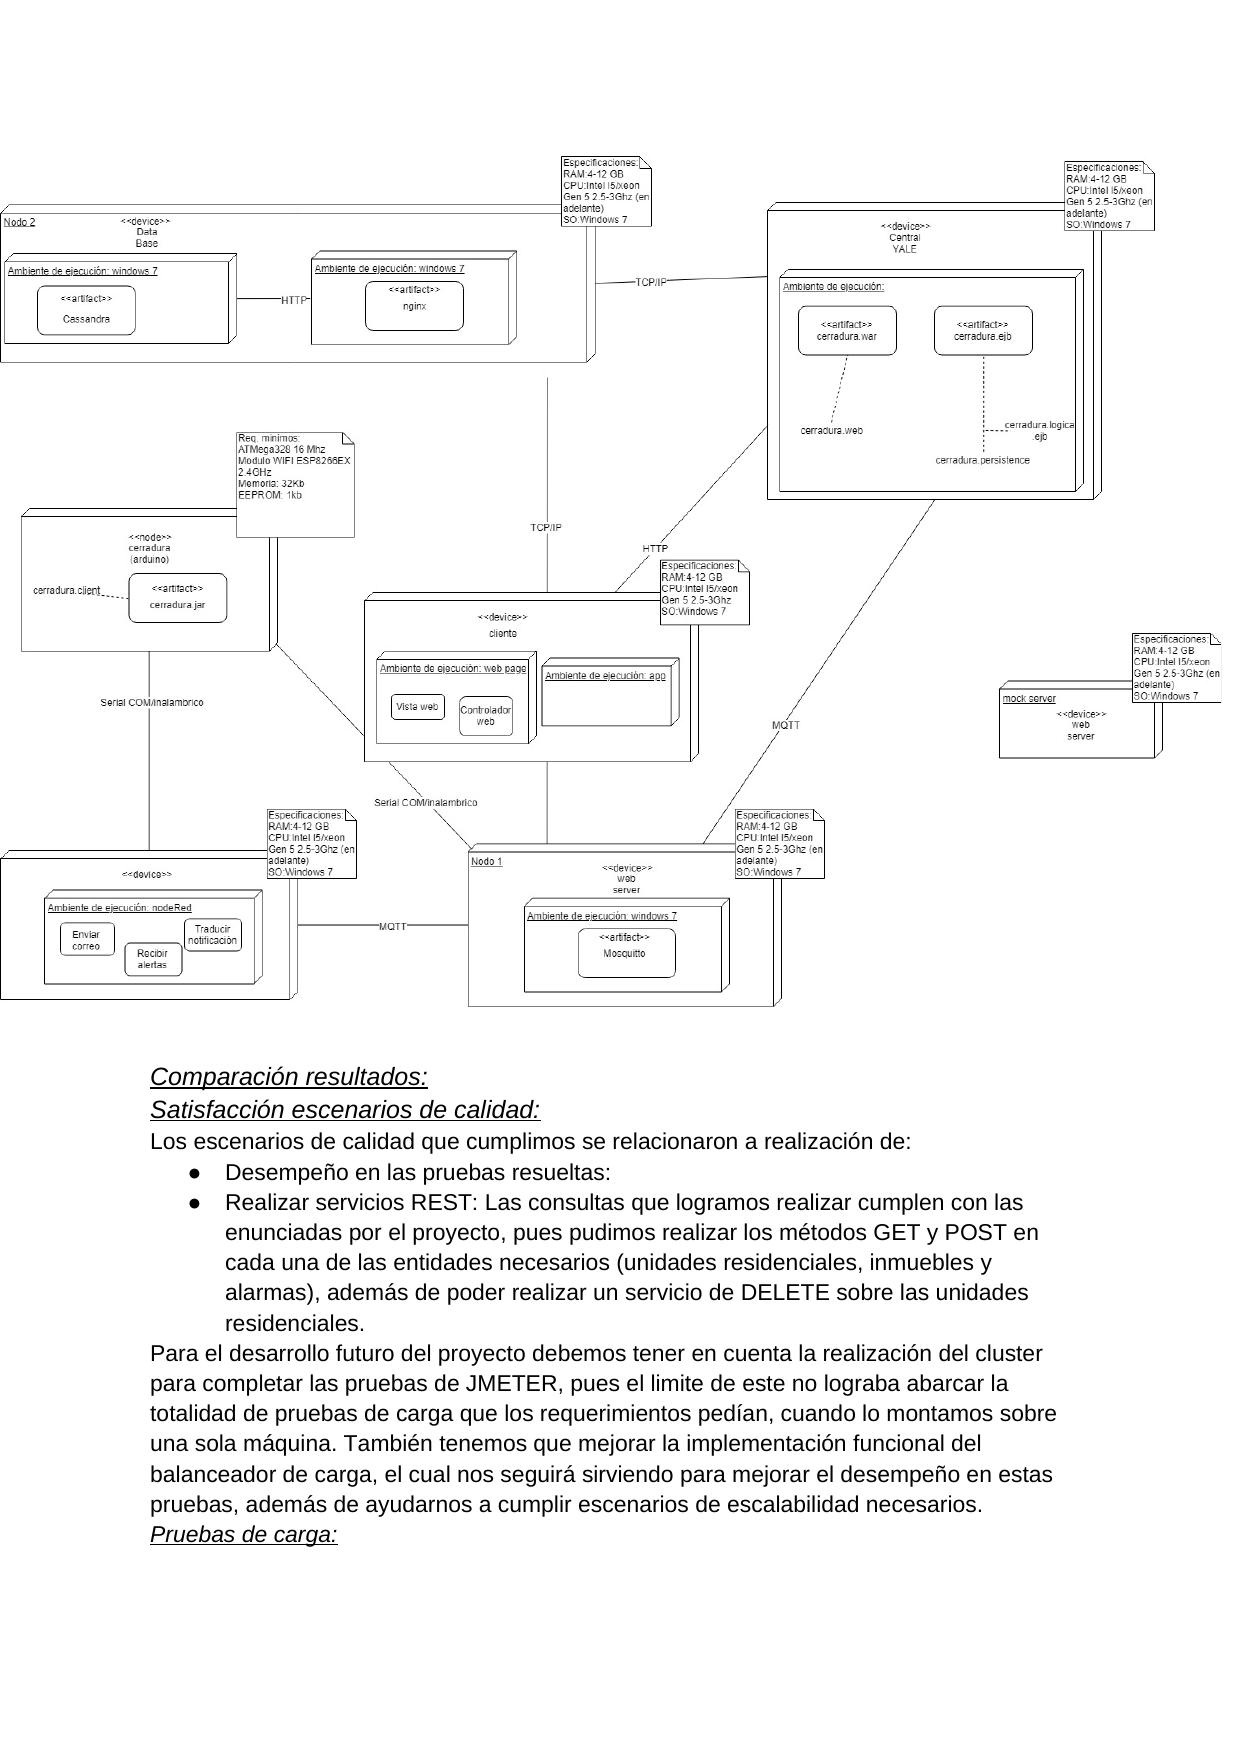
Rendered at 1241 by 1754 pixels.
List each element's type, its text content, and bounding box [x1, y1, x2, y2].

text Comparación resultados: [150, 1062, 1090, 1091]
picture [0, 156, 1222, 1007]
text Para el desarrollo futuro del proyecto debemos tener en cuenta la realización del cluster para completar las pruebas de JMETER, pues el limite de este no lograba abarcar la totalidad de pruebas de carga que los requerimientos pedían, cuando lo montamos sobre una sola máquina. También tenemos que mejorar la implementación funcional del balanceador de carga, el cual nos seguirá sirviendo para mejorar el desempeño en estas pruebas, además de ayudarnos a cumplir escenarios de escalabilidad necesarios. [150, 1340, 1090, 1517]
text Los escenarios de calidad que cumplimos se relacionaron a realización de: [150, 1128, 1090, 1155]
text Satisfacción escenarios de calidad: [150, 1095, 1090, 1124]
list Realizar servicios REST: Las consultas que logramos realizar cumplen con las enunciadas por el proyecto, pues pudimos realizar los métodos GET y POST en cada una de las entidades necesarios (unidades residenciales, inmuebles y alarmas), además de poder realizar un servicio de DELETE sobre las unidades residenciales. [187, 1189, 1090, 1336]
list Desempeño en las pruebas resueltas: [187, 1158, 1090, 1185]
text Pruebas de carga: [150, 1521, 1090, 1547]
